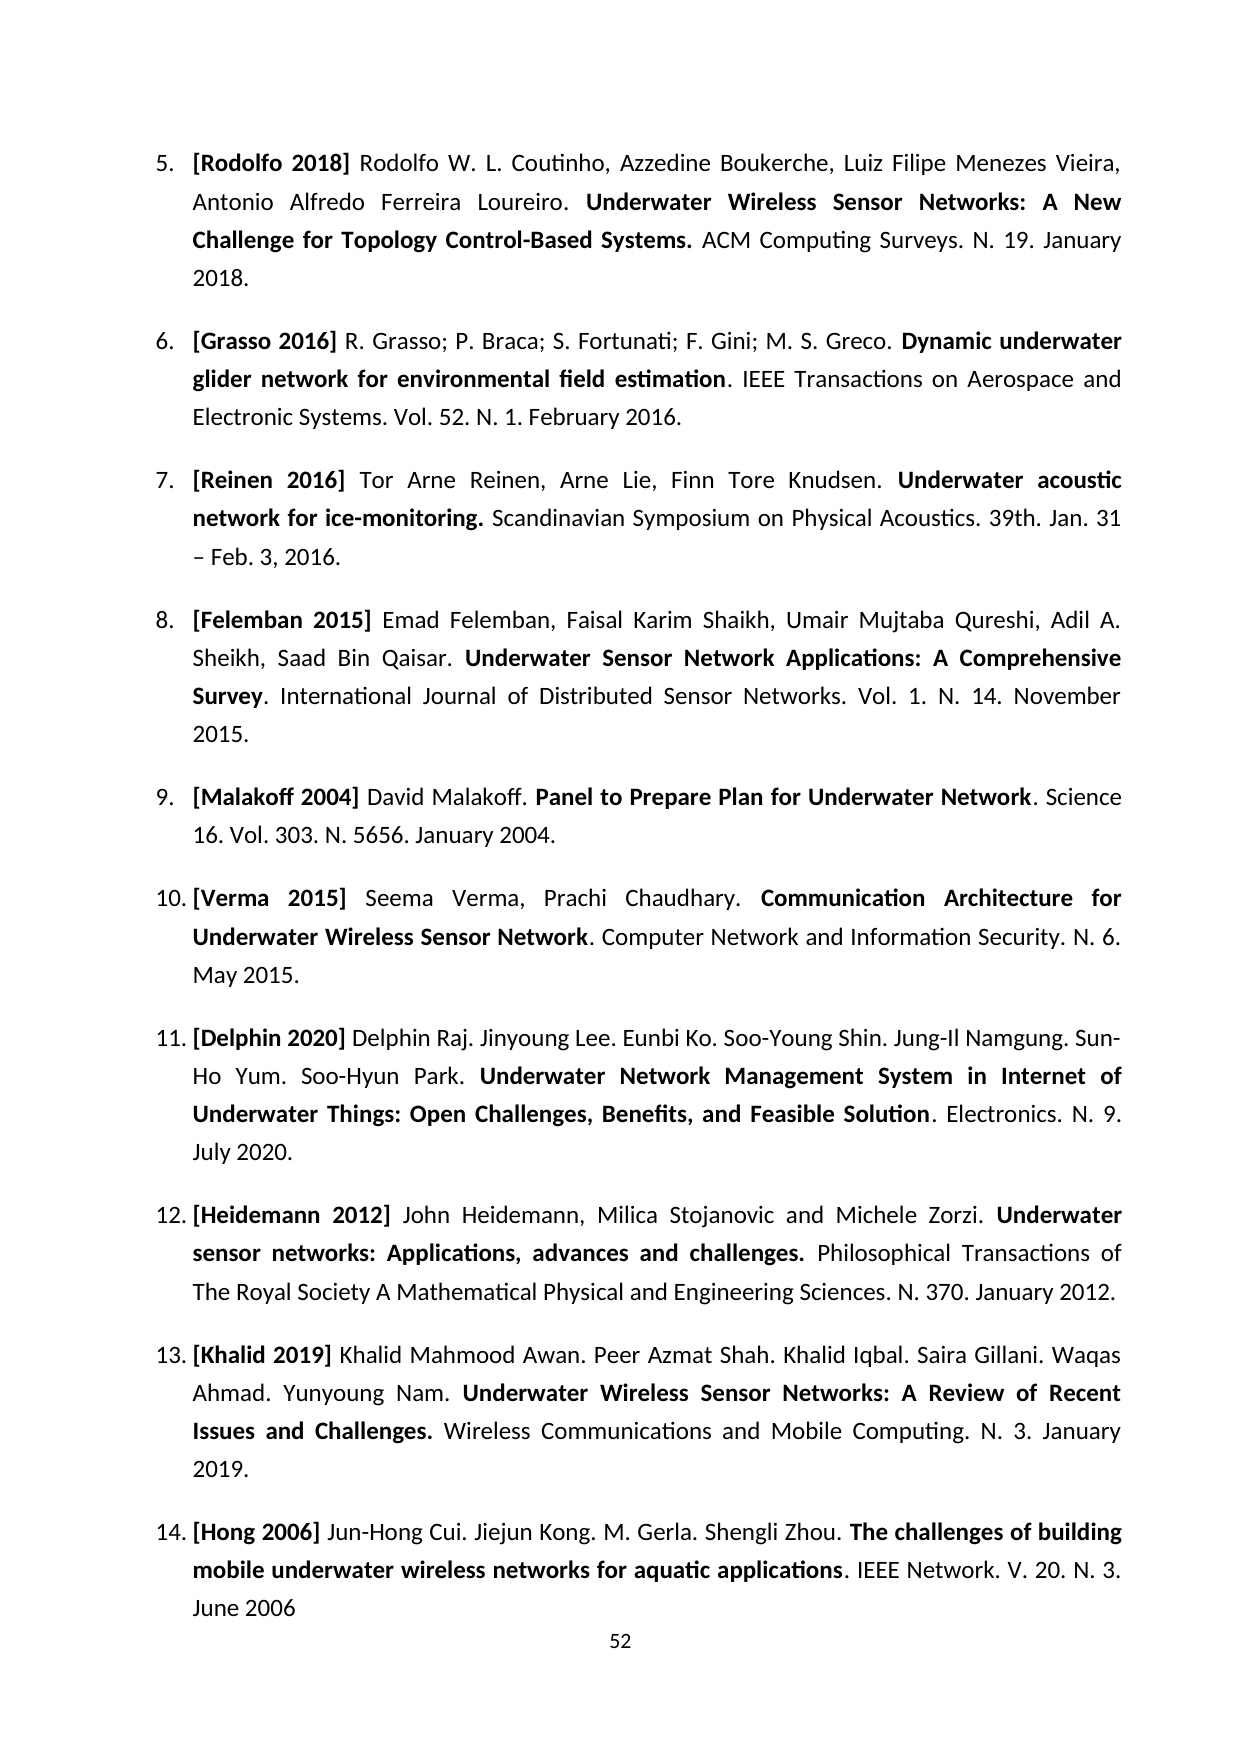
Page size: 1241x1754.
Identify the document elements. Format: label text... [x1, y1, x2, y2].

list [Heidemann 2012] John Heidemann, Milica Stojanovic and Michele Zorzi. Underwater sensor networks: Applications, advances and challenges. Philosophical Transactions of The Royal Society A Mathematical Physical and Engineering Sciences. N. 370. January 2012. [155, 1199, 1122, 1306]
list [Felemban 2015] Emad Felemban, Faisal Karim Shaikh, Umair Mujtaba Qureshi, Adil A. Sheikh, Saad Bin Qaisar. Underwater Sensor Network Applications: A Comprehensive Survey. International Journal of Distributed Sensor Networks. Vol. 1. N. 14. November 2015. [155, 604, 1122, 749]
list [Reinen 2016] Tor Arne Reinen, Arne Lie, Finn Tore Knudsen. Underwater acoustic network for ice-monitoring. Scandinavian Symposium on Physical Acoustics. 39th. Jan. 31 – Feb. 3, 2016. [155, 464, 1122, 571]
list [Delphin 2020] Delphin Raj. Jinyoung Lee. Eunbi Ko. Soo-Young Shin. Jung-Il Namgung. Sun-Ho Yum. Soo-Hyun Park. Underwater Network Management System in Internet of Underwater Things: Open Challenges, Benefits, and Feasible Solution. Electronics. N. 9. July 2020. [155, 1022, 1122, 1167]
list [Malakoff 2004] David Malakoff. Panel to Prepare Plan for Underwater Network. Science 16. Vol. 303. N. 5656. January 2004. [155, 781, 1122, 850]
list [Grasso 2016] R. Grasso; P. Braca; S. Fortunati; F. Gini; M. S. Greco. Dynamic underwater glider network for environmental field estimation. IEEE Transactions on Aerospace and Electronic Systems. Vol. 52. N. 1. February 2016. [155, 325, 1122, 432]
list [Verma 2015] Seema Verma, Prachi Chaudhary. Communication Architecture for Underwater Wireless Sensor Network. Computer Network and Information Security. N. 6. May 2015. [155, 883, 1122, 989]
list [Khalid 2019] Khalid Mahmood Awan. Peer Azmat Shah. Khalid Iqbal. Saira Gillani. Waqas Ahmad. Yunyoung Nam. Underwater Wireless Sensor Networks: A Review of Recent Issues and Challenges. Wireless Communications and Mobile Computing. N. 3. January 2019. [155, 1339, 1122, 1484]
list [Rodolfo 2018] Rodolfo W. L. Coutinho, Azzedine Boukerche, Luiz Filipe Menezes Vieira, Antonio Alfredo Ferreira Loureiro. Underwater Wireless Sensor Networks: A New Challenge for Topology Control-Based Systems. ACM Computing Surveys. N. 19. January 2018. [155, 148, 1122, 292]
list [Hong 2006] Jun-Hong Cui. Jiejun Kong. M. Gerla. Shengli Zhou. The challenges of building mobile underwater wireless networks for aquatic applications. IEEE Network. V. 20. N. 3. June 2006 [155, 1516, 1122, 1623]
